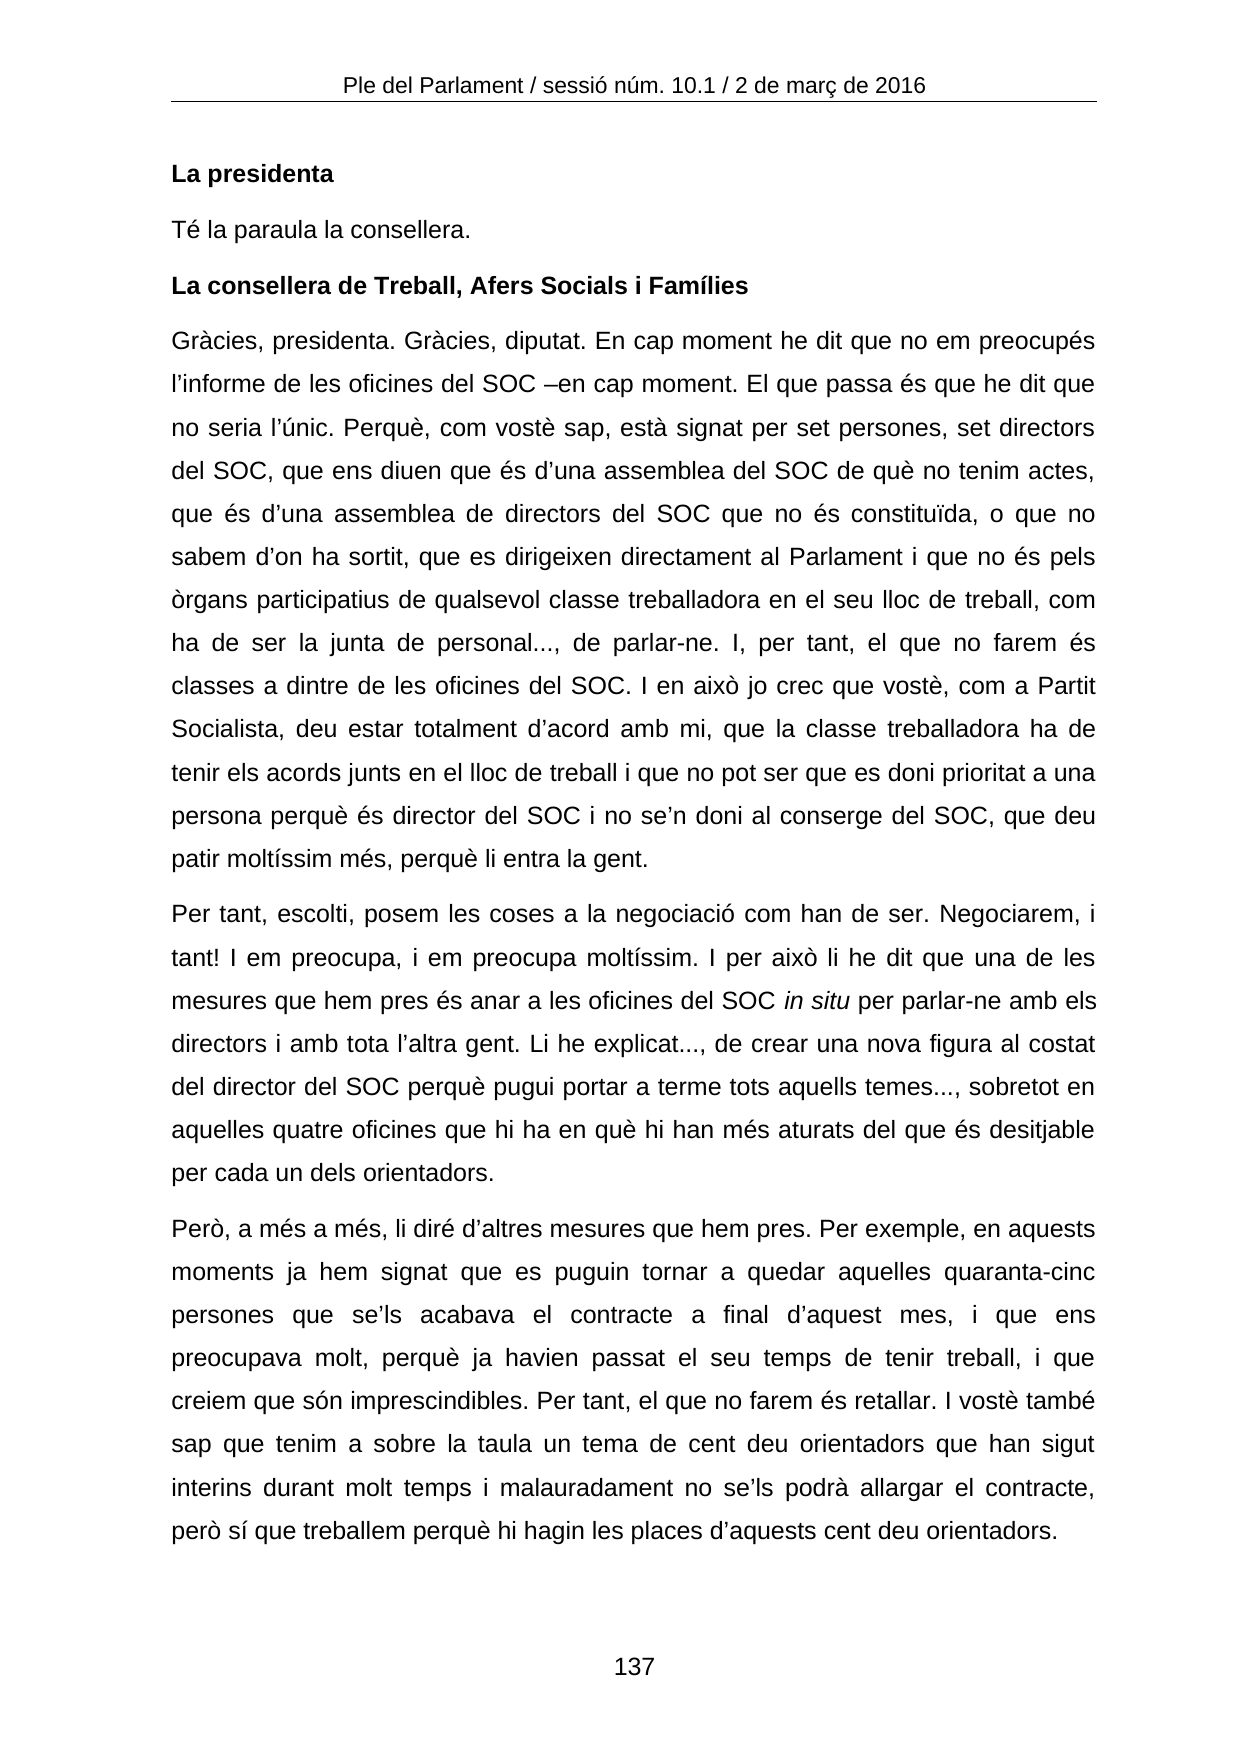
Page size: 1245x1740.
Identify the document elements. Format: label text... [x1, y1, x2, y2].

text Per tant, escolti, posem les coses a la negociació com han de ser. Negociarem, i tant! I em preocupa, i em preocupa moltíssim. I per això li he dit que una de les mesures que hem pres és anar a les oficines del SOC in situ per parlar-ne amb els directors i amb tota l’altra gent. Li he explicat..., de crear una nova figura al costat del director del SOC perquè pugui portar a terme tots aquells temes..., sobretot en aquelles quatre oficines que hi ha en què hi han més aturats del que és desitjable per cada un dels orientadors. [171, 899, 1097, 1187]
text Té la paraula la consellera. [171, 215, 1097, 244]
text La presidenta [171, 159, 1097, 188]
text Gràcies, presidenta. Gràcies, diputat. En cap moment he dit que no em preocupés l’informe de les oficines del SOC –en cap moment. El que passa és que he dit que no seria l’únic. Perquè, com vostè sap, està signat per set persones, set directors del SOC, que ens diuen que és d’una assemblea del SOC de què no tenim actes, que és d’una assemblea de directors del SOC que no és constituïda, o que no sabem d’on ha sortit, que es dirigeixen directament al Parlament i que no és pels òrgans participatius de qualsevol classe treballadora en el seu lloc de treball, com ha de ser la junta de personal..., de parlar-ne. I, per tant, el que no farem és classes a dintre de les oficines del SOC. I en això jo crec que vostè, com a Partit Socialista, deu estar totalment d’acord amb mi, que la classe treballadora ha de tenir els acords junts en el lloc de treball i que no pot ser que es doni prioritat a una persona perquè és director del SOC i no se’n doni al conserge del SOC, que deu patir moltíssim més, perquè li entra la gent. [171, 326, 1097, 873]
text Però, a més a més, li diré d’altres mesures que hem pres. Per exemple, en aquests moments ja hem signat que es puguin tornar a quedar aquelles quaranta-cinc persones que se’ls acabava el contracte a final d’aquest mes, i que ens preocupava molt, perquè ja havien passat el seu temps de tenir treball, i que creiem que són imprescindibles. Per tant, el que no farem és retallar. I vostè també sap que tenim a sobre la taula un tema de cent deu orientadors que han sigut interins durant molt temps i malauradament no se’ls podrà allargar el contracte, però sí que treballem perquè hi hagin les places d’aquests cent deu orientadors. [171, 1214, 1097, 1544]
text La consellera de Treball, Afers Socials i Famílies [171, 271, 1097, 299]
